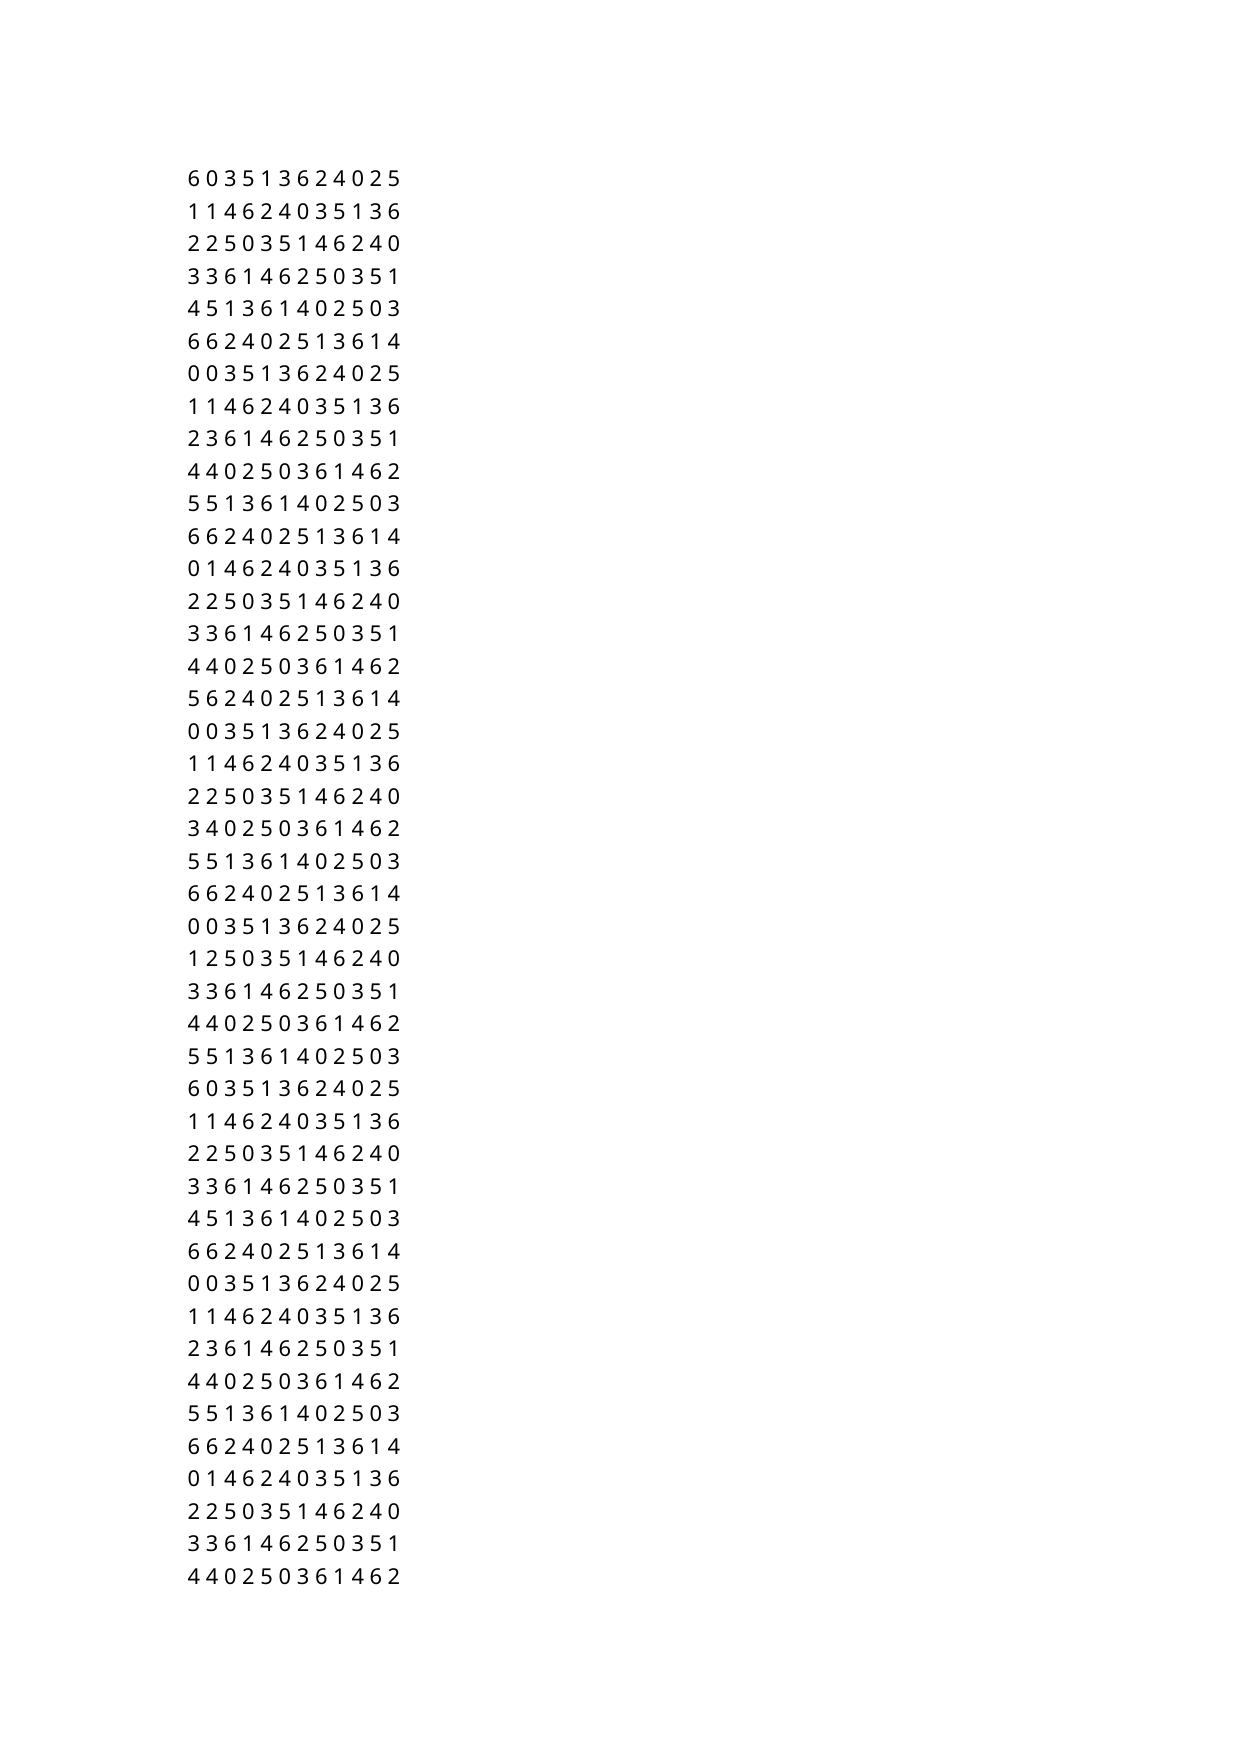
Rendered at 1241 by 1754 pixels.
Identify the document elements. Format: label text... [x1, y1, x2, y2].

text 4 4 0 2 5 0 3 6 1 4 6 2 [187, 454, 1053, 487]
text 2 2 5 0 3 5 1 4 6 2 4 0 [187, 227, 1053, 259]
text 6 6 2 4 0 2 5 1 3 6 1 4 [187, 324, 1053, 357]
text 5 5 1 3 6 1 4 0 2 5 0 3 [187, 1039, 1053, 1072]
text 5 6 2 4 0 2 5 1 3 6 1 4 [187, 682, 1053, 714]
text 2 2 5 0 3 5 1 4 6 2 4 0 [187, 584, 1053, 617]
text 0 1 4 6 2 4 0 3 5 1 3 6 [187, 552, 1053, 584]
text 2 3 6 1 4 6 2 5 0 3 5 1 [187, 1332, 1053, 1364]
text 1 1 4 6 2 4 0 3 5 1 3 6 [187, 1299, 1053, 1332]
text 0 0 3 5 1 3 6 2 4 0 2 5 [187, 909, 1053, 942]
text 0 0 3 5 1 3 6 2 4 0 2 5 [187, 1267, 1053, 1299]
text 1 1 4 6 2 4 0 3 5 1 3 6 [187, 1104, 1053, 1137]
text 6 6 2 4 0 2 5 1 3 6 1 4 [187, 1429, 1053, 1462]
text 2 2 5 0 3 5 1 4 6 2 4 0 [187, 1137, 1053, 1169]
text 6 6 2 4 0 2 5 1 3 6 1 4 [187, 877, 1053, 909]
text 4 5 1 3 6 1 4 0 2 5 0 3 [187, 1202, 1053, 1234]
text 5 5 1 3 6 1 4 0 2 5 0 3 [187, 1397, 1053, 1429]
text 3 3 6 1 4 6 2 5 0 3 5 1 [187, 617, 1053, 649]
text 6 0 3 5 1 3 6 2 4 0 2 5 [187, 162, 1053, 194]
text 6 0 3 5 1 3 6 2 4 0 2 5 [187, 1072, 1053, 1104]
text 1 1 4 6 2 4 0 3 5 1 3 6 [187, 747, 1053, 779]
text 3 4 0 2 5 0 3 6 1 4 6 2 [187, 812, 1053, 844]
text 3 3 6 1 4 6 2 5 0 3 5 1 [187, 974, 1053, 1007]
text 1 1 4 6 2 4 0 3 5 1 3 6 [187, 389, 1053, 422]
text 6 6 2 4 0 2 5 1 3 6 1 4 [187, 1234, 1053, 1267]
text 3 3 6 1 4 6 2 5 0 3 5 1 [187, 259, 1053, 292]
text 4 5 1 3 6 1 4 0 2 5 0 3 [187, 292, 1053, 324]
text 4 4 0 2 5 0 3 6 1 4 6 2 [187, 1559, 1053, 1592]
text 0 1 4 6 2 4 0 3 5 1 3 6 [187, 1462, 1053, 1494]
text 2 2 5 0 3 5 1 4 6 2 4 0 [187, 779, 1053, 812]
text 1 1 4 6 2 4 0 3 5 1 3 6 [187, 194, 1053, 227]
text 4 4 0 2 5 0 3 6 1 4 6 2 [187, 1364, 1053, 1397]
text 5 5 1 3 6 1 4 0 2 5 0 3 [187, 844, 1053, 877]
text 0 0 3 5 1 3 6 2 4 0 2 5 [187, 357, 1053, 389]
text 2 3 6 1 4 6 2 5 0 3 5 1 [187, 422, 1053, 454]
text 4 4 0 2 5 0 3 6 1 4 6 2 [187, 1007, 1053, 1039]
text 4 4 0 2 5 0 3 6 1 4 6 2 [187, 649, 1053, 682]
text 3 3 6 1 4 6 2 5 0 3 5 1 [187, 1169, 1053, 1202]
text 5 5 1 3 6 1 4 0 2 5 0 3 [187, 487, 1053, 519]
text 1 2 5 0 3 5 1 4 6 2 4 0 [187, 942, 1053, 974]
text 2 2 5 0 3 5 1 4 6 2 4 0 [187, 1494, 1053, 1527]
text 0 0 3 5 1 3 6 2 4 0 2 5 [187, 714, 1053, 747]
text 6 6 2 4 0 2 5 1 3 6 1 4 [187, 519, 1053, 552]
text 3 3 6 1 4 6 2 5 0 3 5 1 [187, 1527, 1053, 1559]
